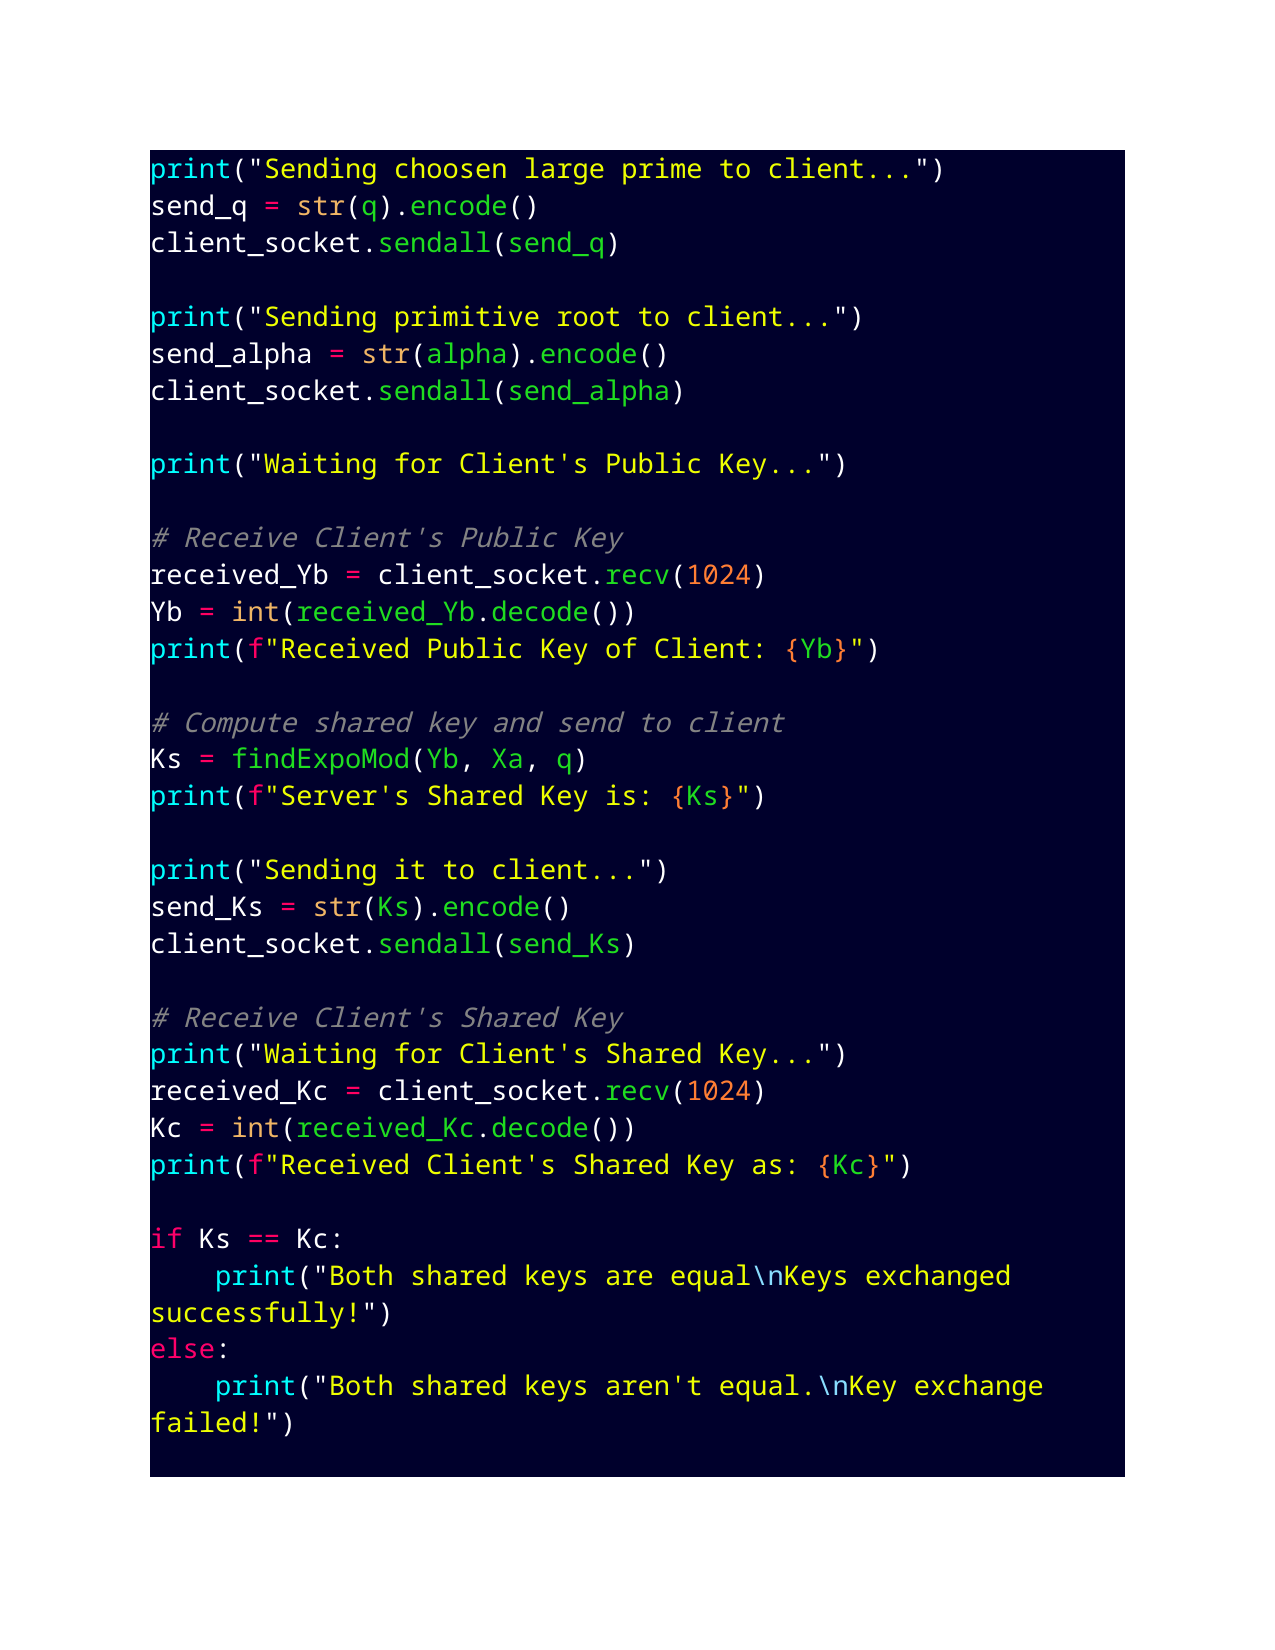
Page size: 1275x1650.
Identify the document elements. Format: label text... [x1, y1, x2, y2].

text send_q = str(q).encode() [150, 187, 1125, 224]
text print("Sending primitive root to client...") [150, 297, 1125, 334]
text # Compute shared key and send to client [150, 703, 1125, 740]
text print("Both shared keys aren't equal.\nKey exchange failed!") [150, 1367, 1125, 1441]
text print("Waiting for Client's Shared Key...") [150, 1035, 1125, 1072]
text print("Sending choosen large prime to client...") [150, 150, 1125, 187]
text send_alpha = str(alpha).encode() [150, 334, 1125, 371]
text else: [150, 1330, 1125, 1367]
text print(f"Received Public Key of Client: {Yb}") [150, 629, 1125, 666]
text Yb = int(received_Yb.decode()) [150, 592, 1125, 629]
text # Receive Client's Shared Key [150, 998, 1125, 1035]
text print("Sending it to client...") [150, 851, 1125, 887]
text send_Ks = str(Ks).encode() [150, 887, 1125, 924]
text print("Waiting for Client's Public Key...") [150, 445, 1125, 482]
text print(f"Received Client's Shared Key as: {Kc}") [150, 1146, 1125, 1182]
text Kc = int(received_Kc.decode()) [150, 1109, 1125, 1146]
text received_Yb = client_socket.recv(1024) [150, 556, 1125, 592]
text print(f"Server's Shared Key is: {Ks}") [150, 777, 1125, 814]
text received_Kc = client_socket.recv(1024) [150, 1072, 1125, 1109]
text client_socket.sendall(send_Ks) [150, 924, 1125, 961]
text client_socket.sendall(send_alpha) [150, 371, 1125, 408]
text print("Both shared keys are equal\nKeys exchanged successfully!") [150, 1256, 1125, 1330]
text client_socket.sendall(send_q) [150, 224, 1125, 261]
text Ks = findExpoMod(Yb, Xa, q) [150, 740, 1125, 777]
text # Receive Client's Public Key [150, 519, 1125, 556]
text if Ks == Kc: [150, 1219, 1125, 1256]
